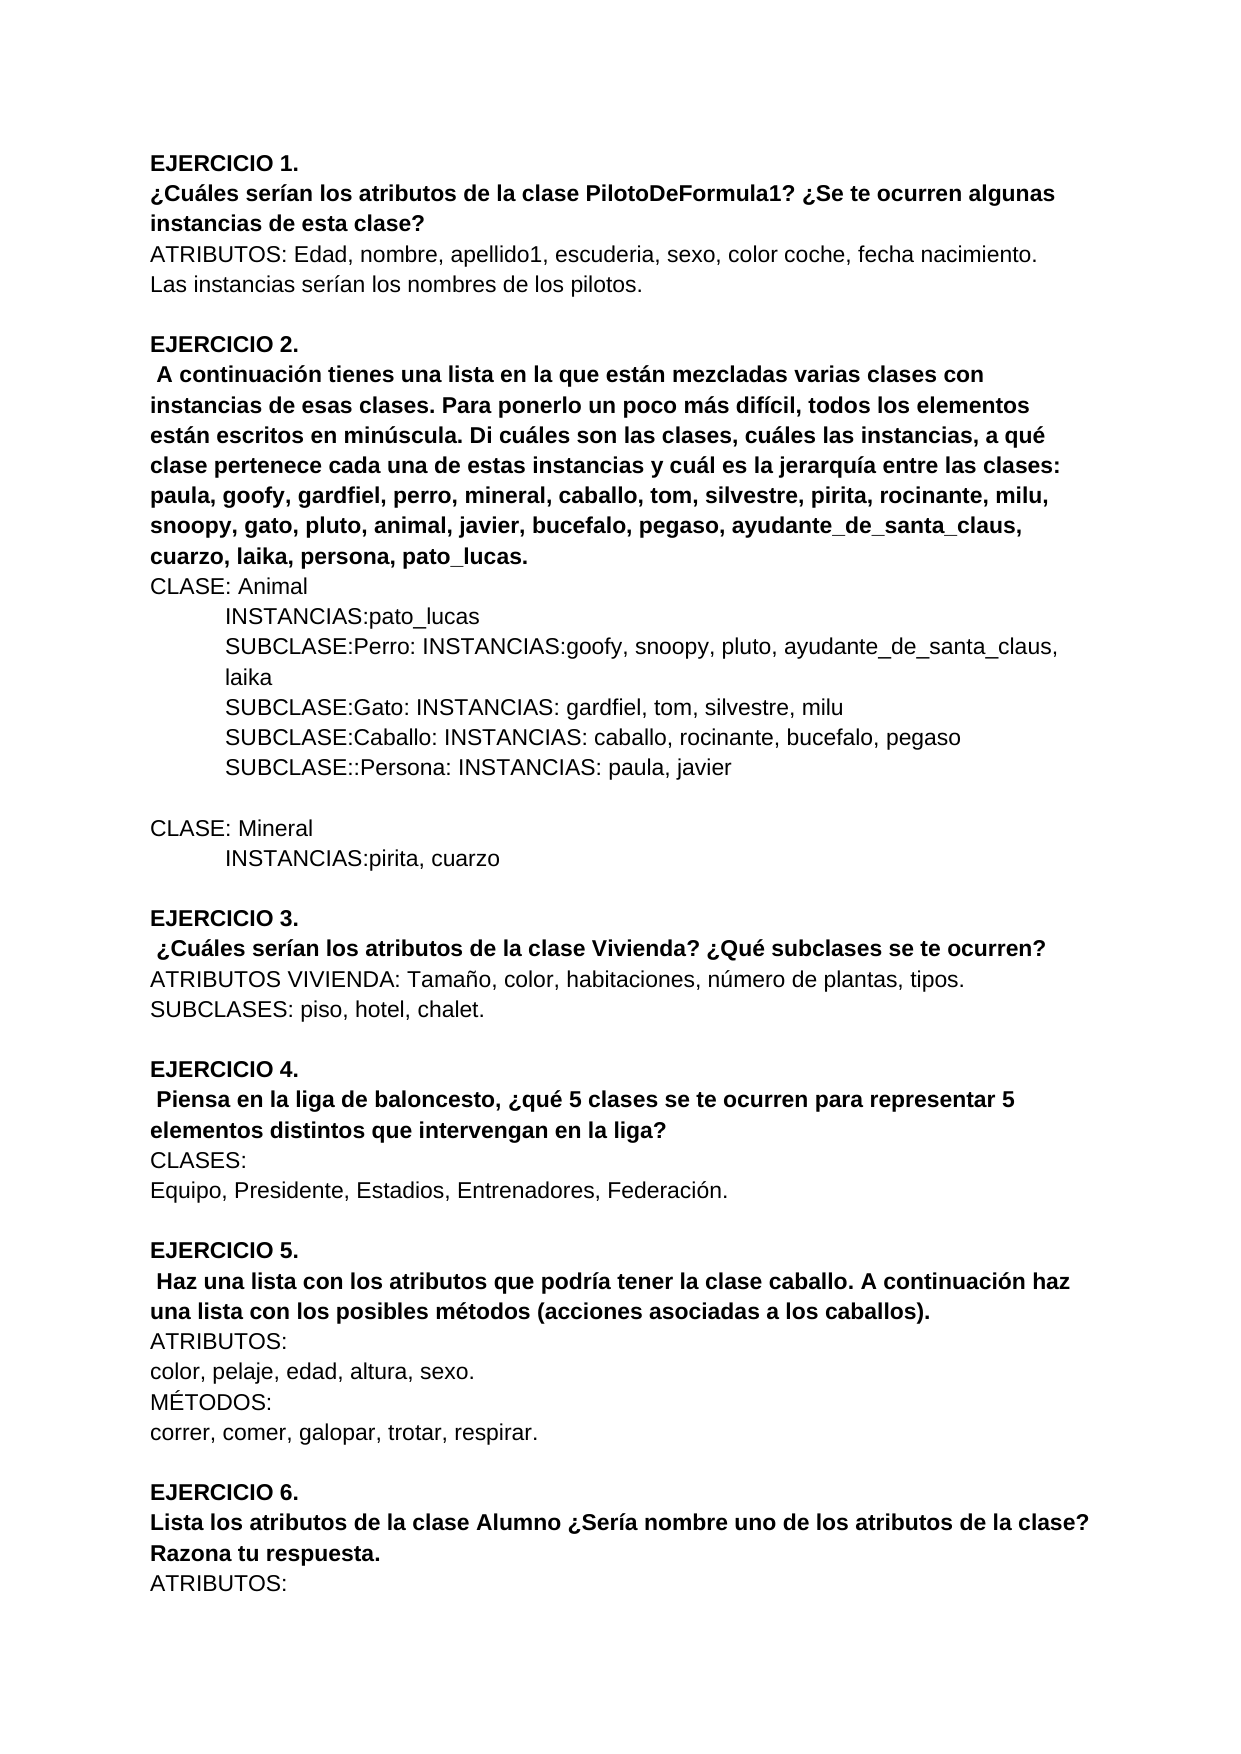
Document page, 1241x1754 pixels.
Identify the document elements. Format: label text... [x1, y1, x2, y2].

text EJERCICIO 5. [150, 1237, 1090, 1264]
text Lista los atributos de la clase Alumno ¿Sería nombre uno de los atributos de la clase? Razona tu respuesta. [150, 1509, 1090, 1566]
text ¿Cuáles serían los atributos de la clase Vivienda? ¿Qué subclases se te ocurren? [150, 935, 1090, 962]
text A continuación tienes una lista en la que están mezcladas varias clases con instancias de esas clases. Para ponerlo un poco más difícil, todos los elementos están escritos en minúscula. Di cuáles son las clases, cuáles las instancias, a qué clase pertenece cada una de estas instancias y cuál es la jerarquía entre las clases: paula, goofy, gardfiel, perro, mineral, caballo, tom, silvestre, pirita, rocinante, milu, snoopy, gato, pluto, animal, javier, bucefalo, pegaso, ayudante_de_santa_claus, cuarzo, laika, persona, pato_lucas. [150, 361, 1090, 569]
text Haz una lista con los atributos que podría tener la clase caballo. A continuación haz una lista con los posibles métodos (acciones asociadas a los caballos). [150, 1268, 1090, 1324]
text EJERCICIO 4. [150, 1056, 1090, 1083]
text ATRIBUTOS VIVIENDA: Tamaño, color, habitaciones, número de plantas, tipos. [150, 966, 1090, 992]
text Equipo, Presidente, Estadios, Entrenadores, Federación. [150, 1177, 1090, 1203]
text EJERCICIO 3. [150, 905, 1090, 932]
text INSTANCIAS:pirita, cuarzo [150, 845, 1090, 871]
text Piensa en la liga de baloncesto, ¿qué 5 clases se te ocurren para representar 5 elementos distintos que intervengan en la liga? [150, 1086, 1090, 1143]
text ATRIBUTOS: [150, 1570, 1090, 1596]
text CLASE: Mineral [150, 814, 1090, 841]
text ATRIBUTOS: [150, 1328, 1090, 1354]
text SUBCLASE:Caballo: INSTANCIAS: caballo, rocinante, bucefalo, pegaso [225, 724, 1090, 750]
text SUBCLASES: piso, hotel, chalet. [150, 996, 1090, 1022]
text EJERCICIO 2. [150, 331, 1090, 358]
text ATRIBUTOS: Edad, nombre, apellido1, escuderia, sexo, color coche, fecha nacimiento. [150, 241, 1090, 267]
text EJERCICIO 6. [150, 1479, 1090, 1506]
text SUBCLASE:Perro: INSTANCIAS:goofy, snoopy, pluto, ayudante_de_santa_claus, laika [225, 633, 1090, 690]
text SUBCLASE::Persona: INSTANCIAS: paula, javier [225, 754, 1090, 781]
text color, pelaje, edad, altura, sexo. [150, 1358, 1090, 1385]
text Las instancias serían los nombres de los pilotos. [150, 271, 1090, 297]
text SUBCLASE:Gato: INSTANCIAS: gardfiel, tom, silvestre, milu [225, 694, 1090, 720]
text INSTANCIAS:pato_lucas [150, 603, 1090, 629]
text CLASE: Animal [150, 573, 1090, 599]
text ¿Cuáles serían los atributos de la clase PilotoDeFormula1? ¿Se te ocurren algunas instancias de esta clase? [150, 180, 1090, 237]
text MÉTODOS: [150, 1388, 1090, 1415]
text EJERCICIO 1. [150, 150, 1090, 176]
text correr, comer, galopar, trotar, respirar. [150, 1419, 1090, 1445]
text CLASES: [150, 1147, 1090, 1173]
